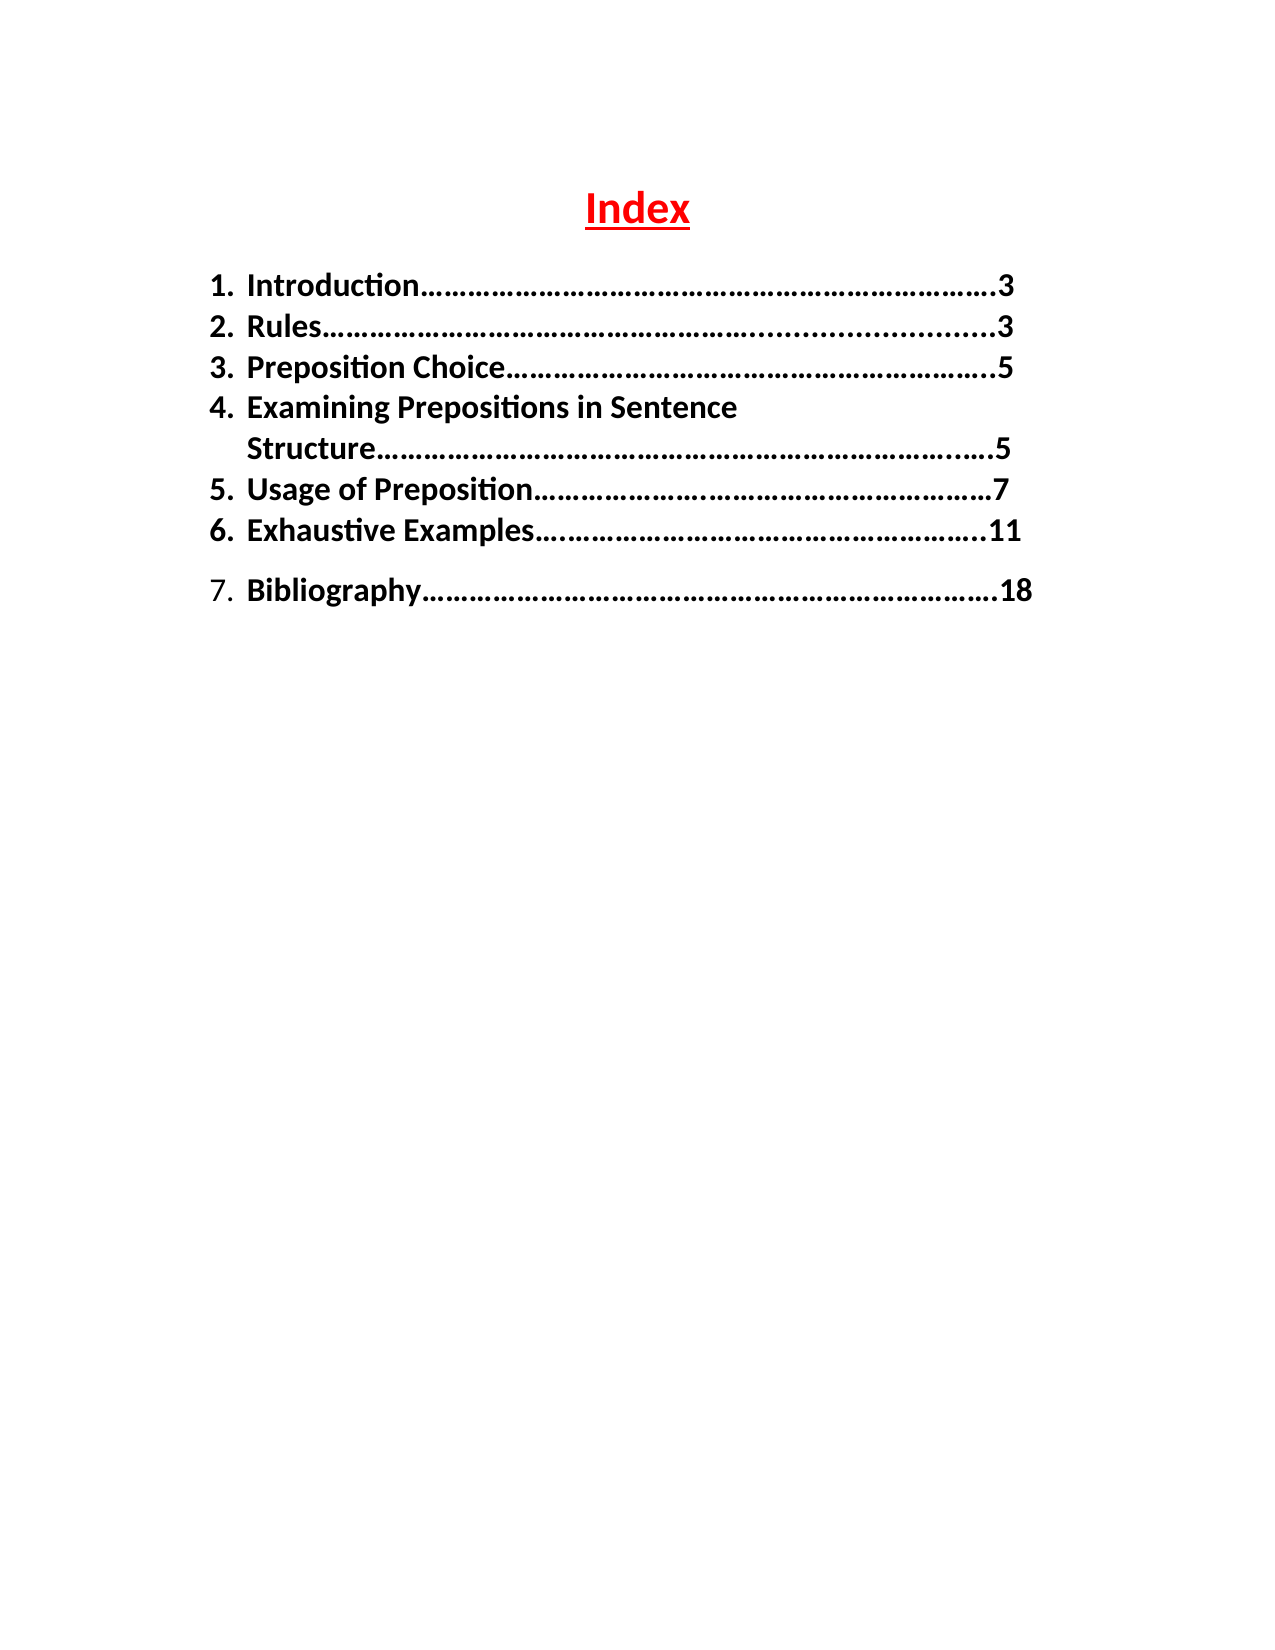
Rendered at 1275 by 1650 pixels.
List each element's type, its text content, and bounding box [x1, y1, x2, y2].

list Bibliography……………………………………………………………….18 [209, 569, 1125, 610]
list Preposition Choice……………………………………………………..5 [209, 346, 1125, 386]
list Examining Prepositions in Sentence Structure………………………………………………………………..….5 [209, 386, 1125, 468]
list Introduction……………………………………………………………….3 [209, 264, 1125, 305]
text Index [150, 179, 1125, 235]
list Exhaustive Examples….……………………………………………..11 [209, 509, 1125, 549]
list Rules………………………………………………............................3 [209, 305, 1125, 346]
list Usage of Preposition………………….………………………………7 [209, 468, 1125, 509]
